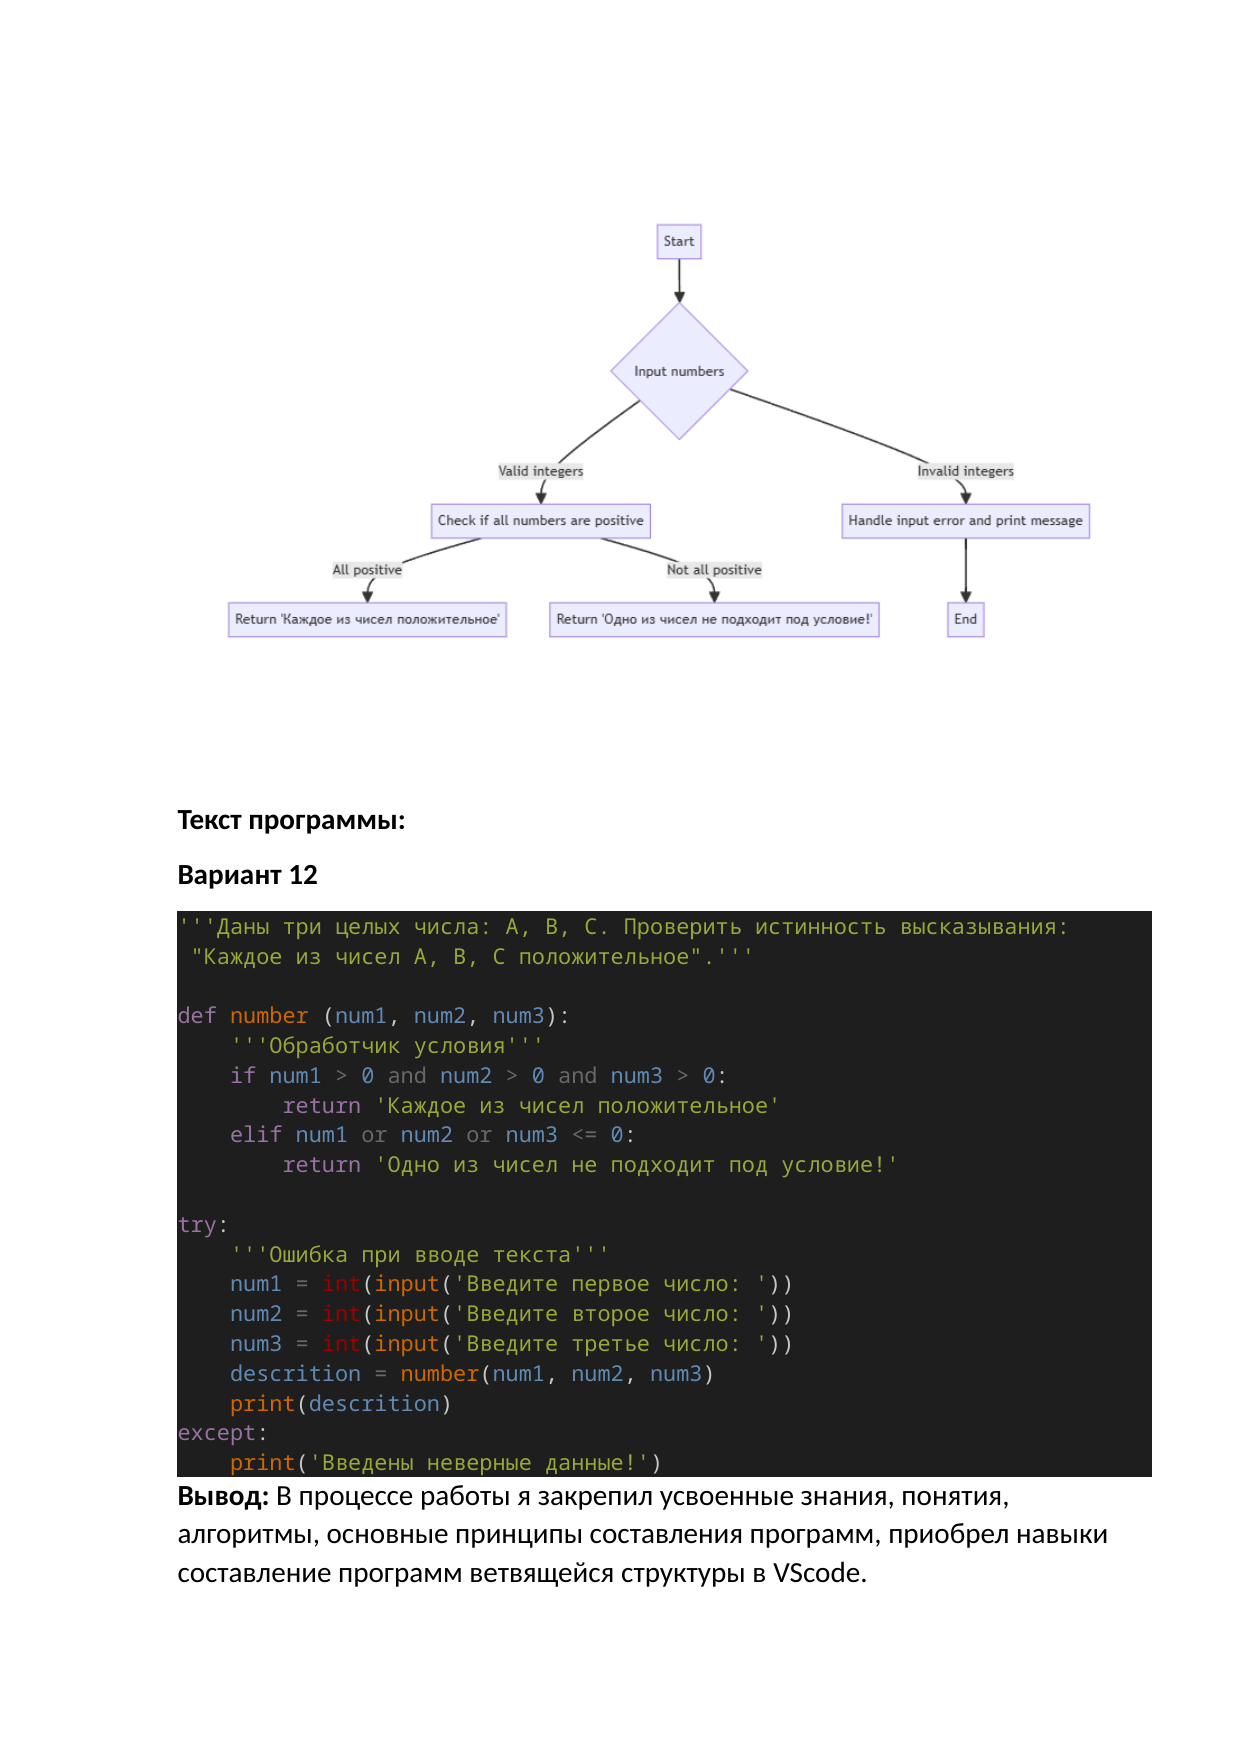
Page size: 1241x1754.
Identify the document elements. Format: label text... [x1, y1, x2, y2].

text '''Даны три целых числа: A, B, C. Проверить истинность высказывания: [177, 911, 1152, 941]
text num2 = int(input('Введите второе число: ')) [177, 1298, 1152, 1328]
text return 'Одно из чисел не подходит под условие!' [177, 1149, 1152, 1179]
text def number (num1, num2, num3): [177, 1000, 1152, 1030]
text elif num1 or num2 or num3 <= 0: [177, 1119, 1152, 1149]
text if num1 > 0 and num2 > 0 and num3 > 0: [177, 1060, 1152, 1090]
text num3 = int(input('Введите третье число: ')) [177, 1328, 1152, 1358]
text Вывод: В процессе работы я закрепил усвоенные знания, понятия, алгоритмы, основные принципы составления программ, приобрел навыки составление программ ветвящейся структуры в VScode. [177, 1477, 1152, 1589]
text Вариант 12 [177, 856, 1152, 891]
text '''Обработчик условия''' [177, 1030, 1152, 1060]
text print('Введены неверные данные!') [177, 1447, 1152, 1477]
text "Каждое из чисел A, B, C положительное".''' [177, 941, 1152, 971]
text except: [177, 1417, 1152, 1447]
text print(descrition) [177, 1388, 1152, 1417]
text Текст программы: [177, 801, 1152, 836]
picture [177, 173, 1152, 672]
text return 'Каждое из чисел положительное' [177, 1090, 1152, 1119]
text descrition = number(num1, num2, num3) [177, 1358, 1152, 1388]
text '''Ошибка при вводе текста''' [177, 1239, 1152, 1268]
text try: [177, 1209, 1152, 1239]
text num1 = int(input('Введите первое число: ')) [177, 1268, 1152, 1298]
